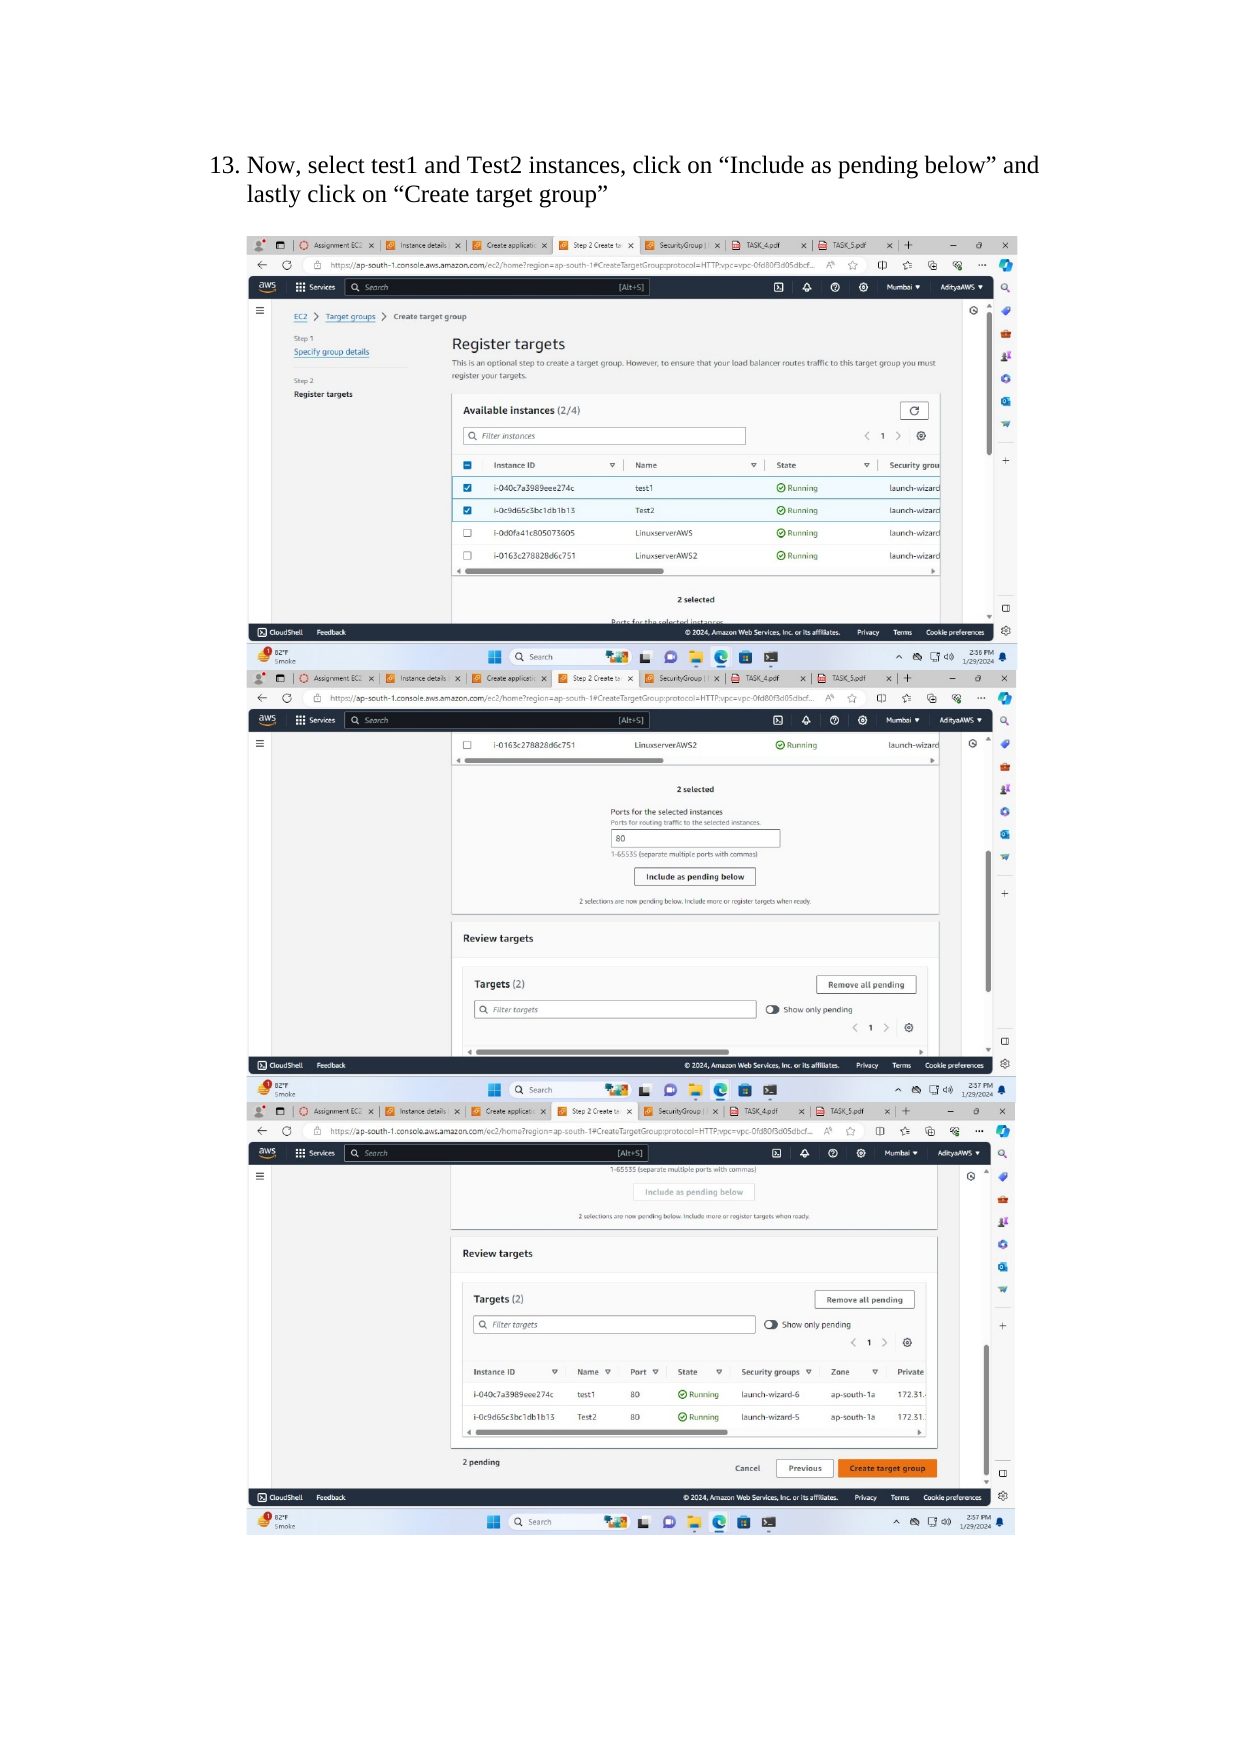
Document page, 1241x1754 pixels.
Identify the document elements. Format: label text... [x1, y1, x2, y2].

list Now, select test1 and Test2 instances, click on “Include as pending below” and lastly click on “Create target group” [209, 150, 1090, 207]
picture [246, 236, 1018, 1535]
